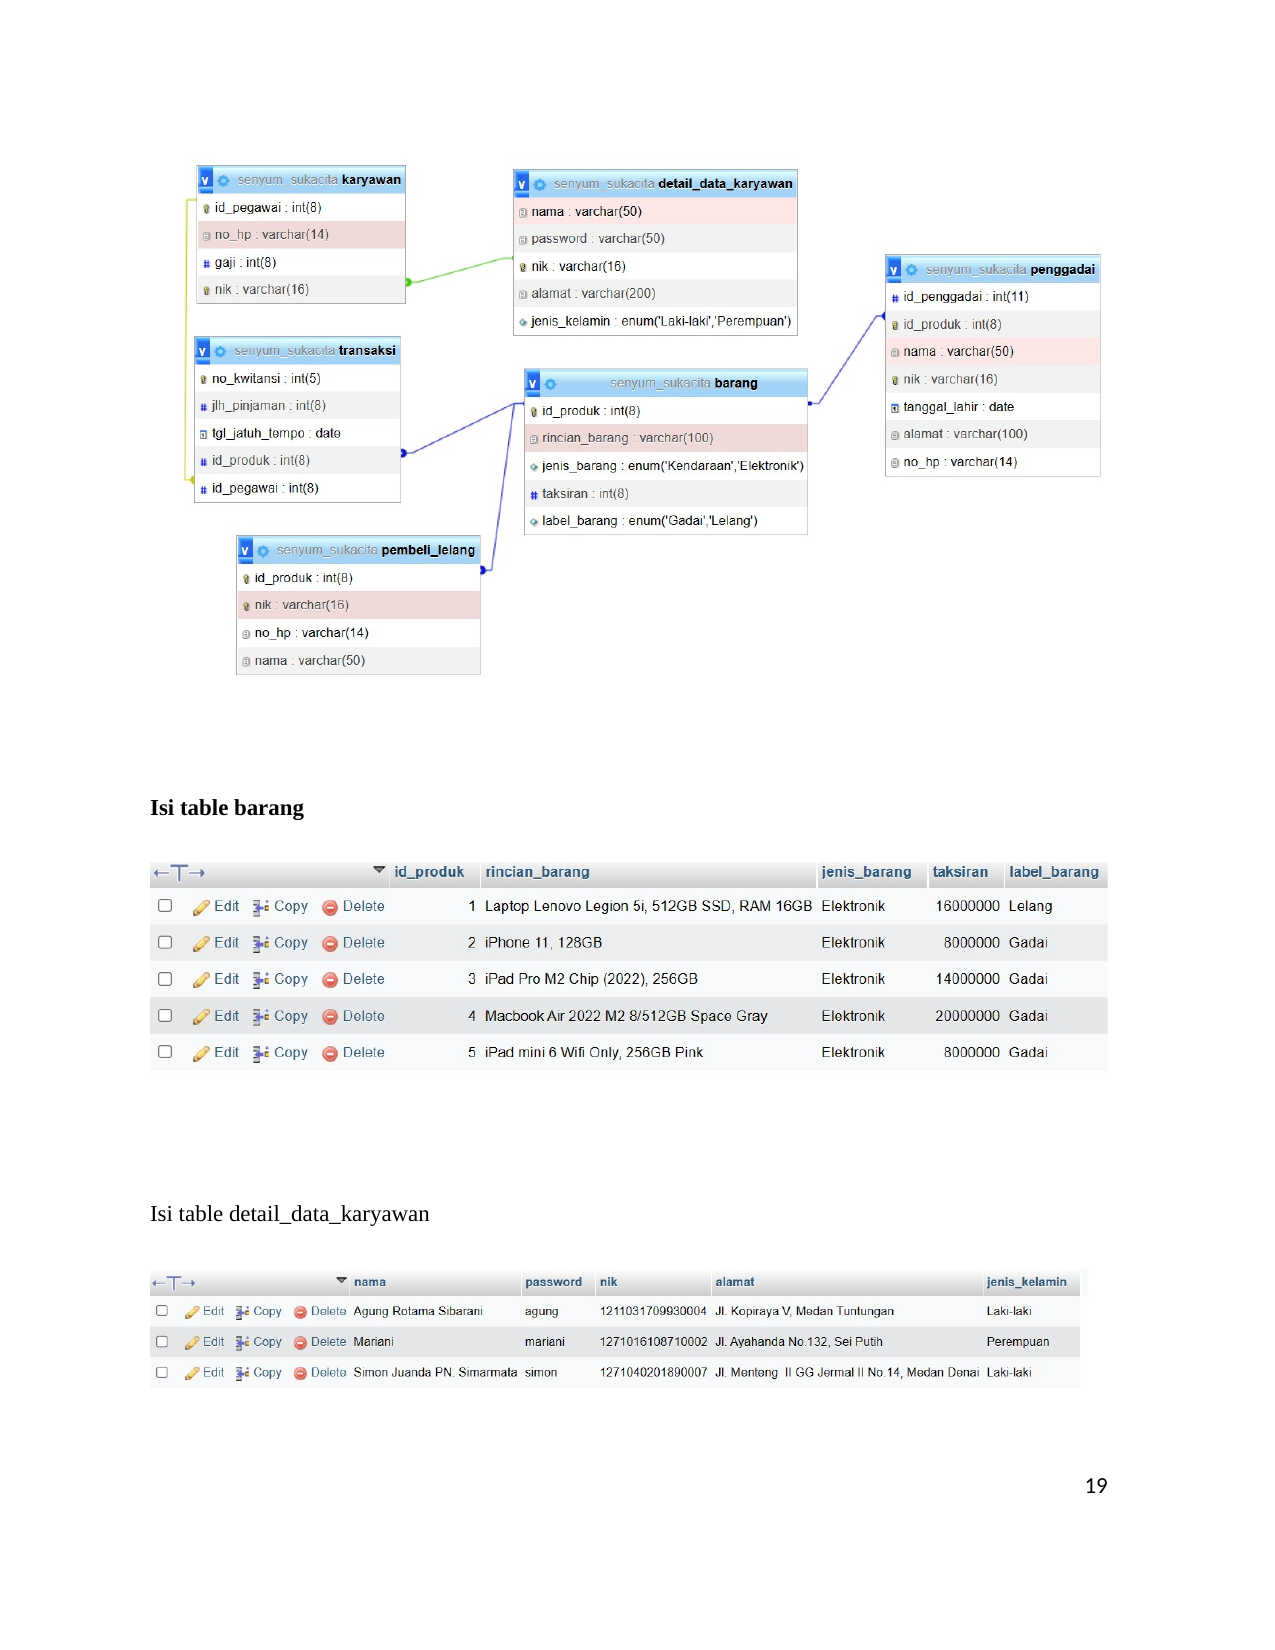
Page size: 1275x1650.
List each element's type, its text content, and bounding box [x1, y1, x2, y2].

text Isi table detail_data_karyawan [150, 1200, 1107, 1226]
picture [150, 862, 1108, 1088]
picture [150, 132, 1108, 682]
text Isi table barang [150, 794, 1107, 820]
picture [150, 1268, 1108, 1403]
